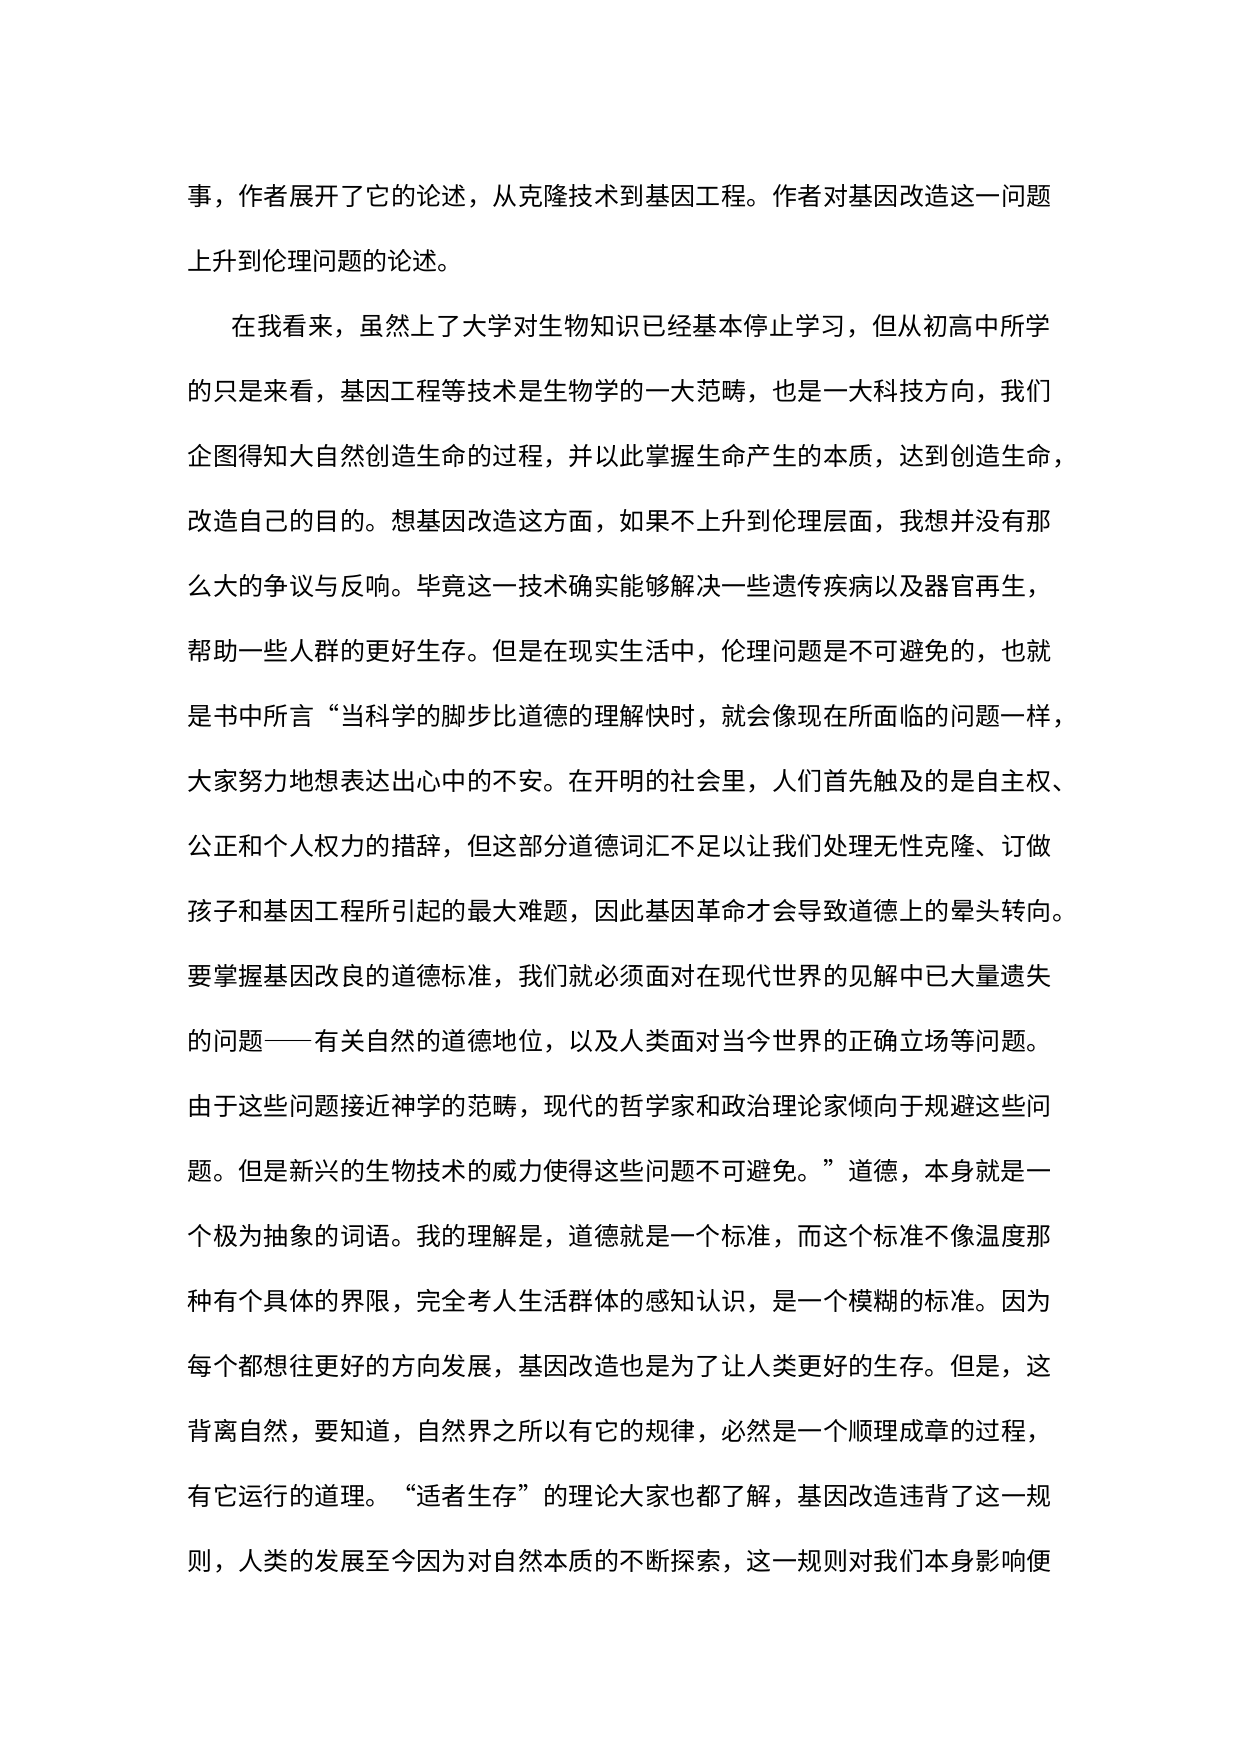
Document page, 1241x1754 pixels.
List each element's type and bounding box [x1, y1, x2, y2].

text [187, 292, 1053, 1592]
text [187, 162, 1053, 292]
